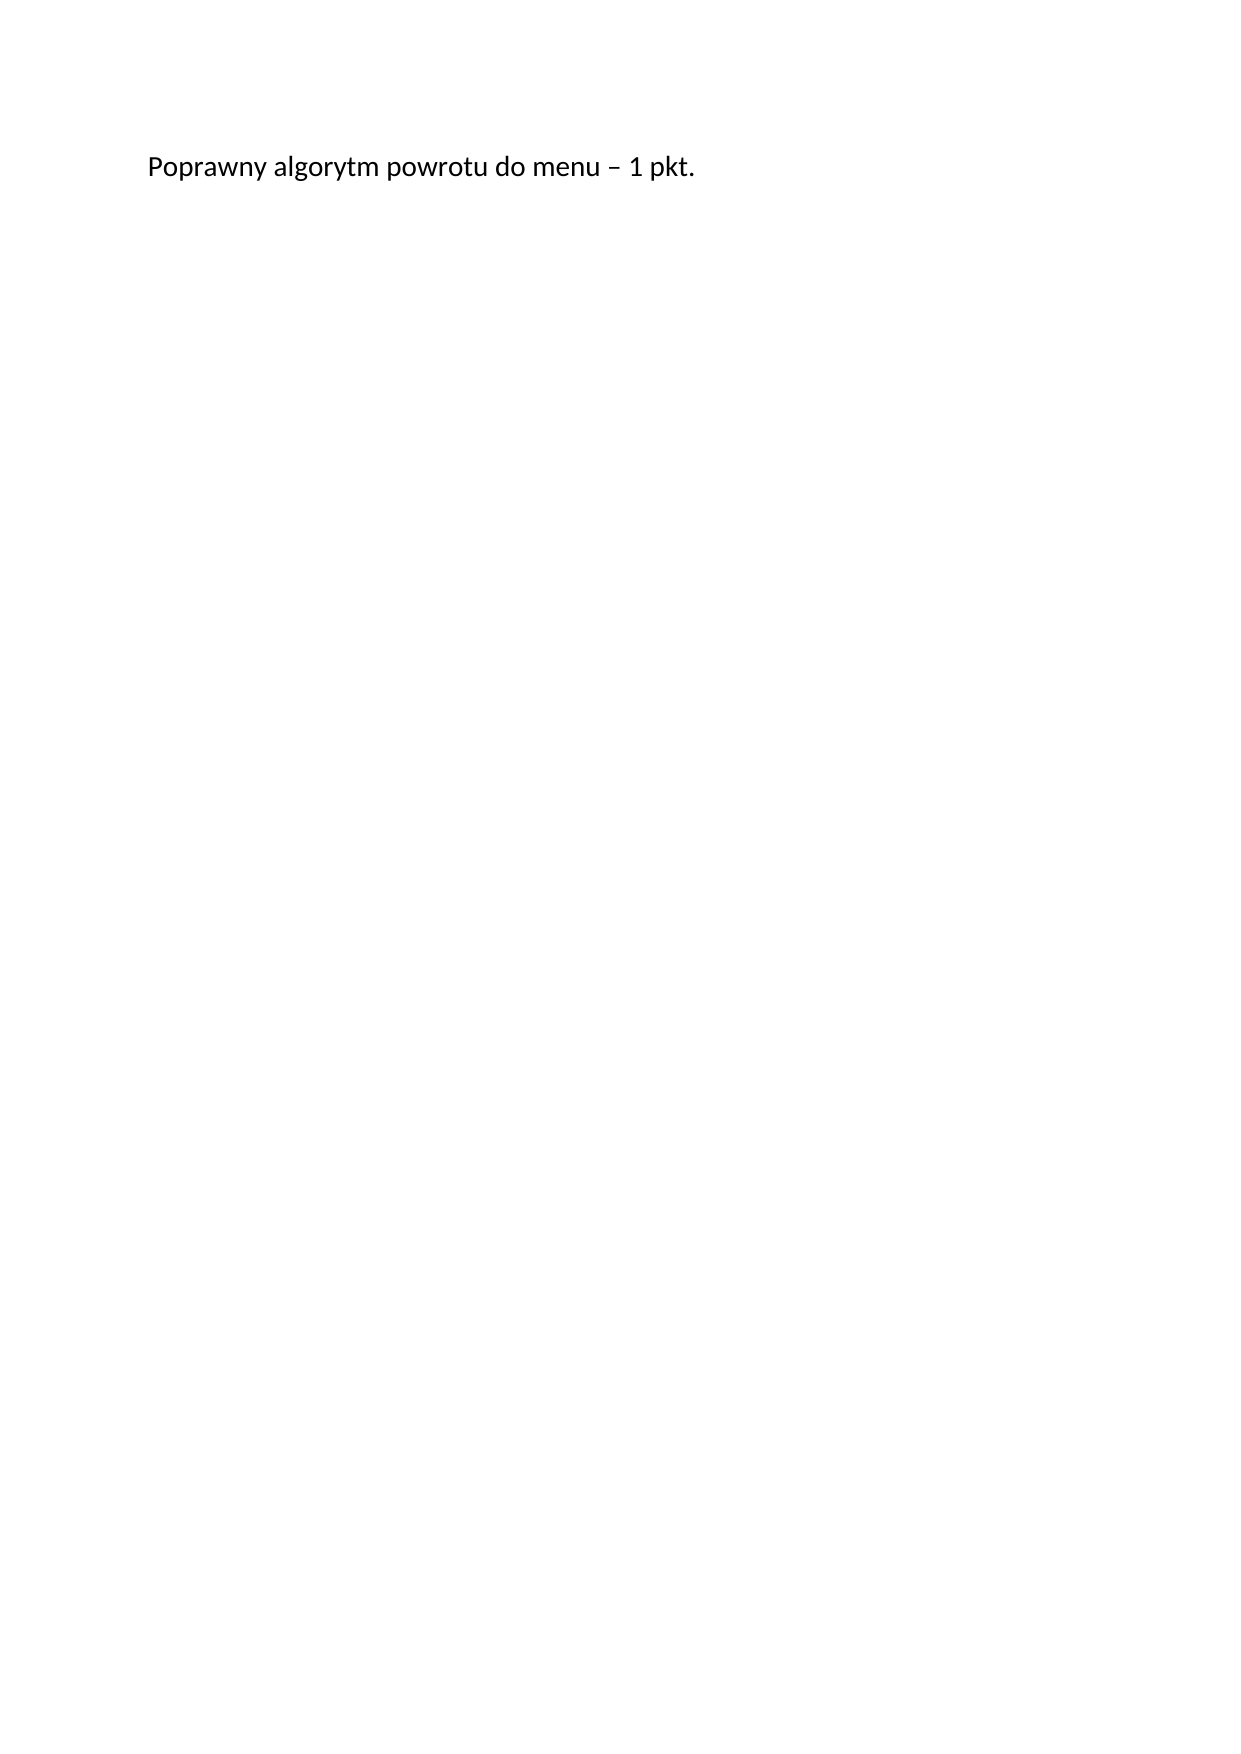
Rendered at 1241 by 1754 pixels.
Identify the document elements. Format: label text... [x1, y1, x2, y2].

text Poprawny algorytm powrotu do menu – 1 pkt. [148, 148, 1093, 213]
